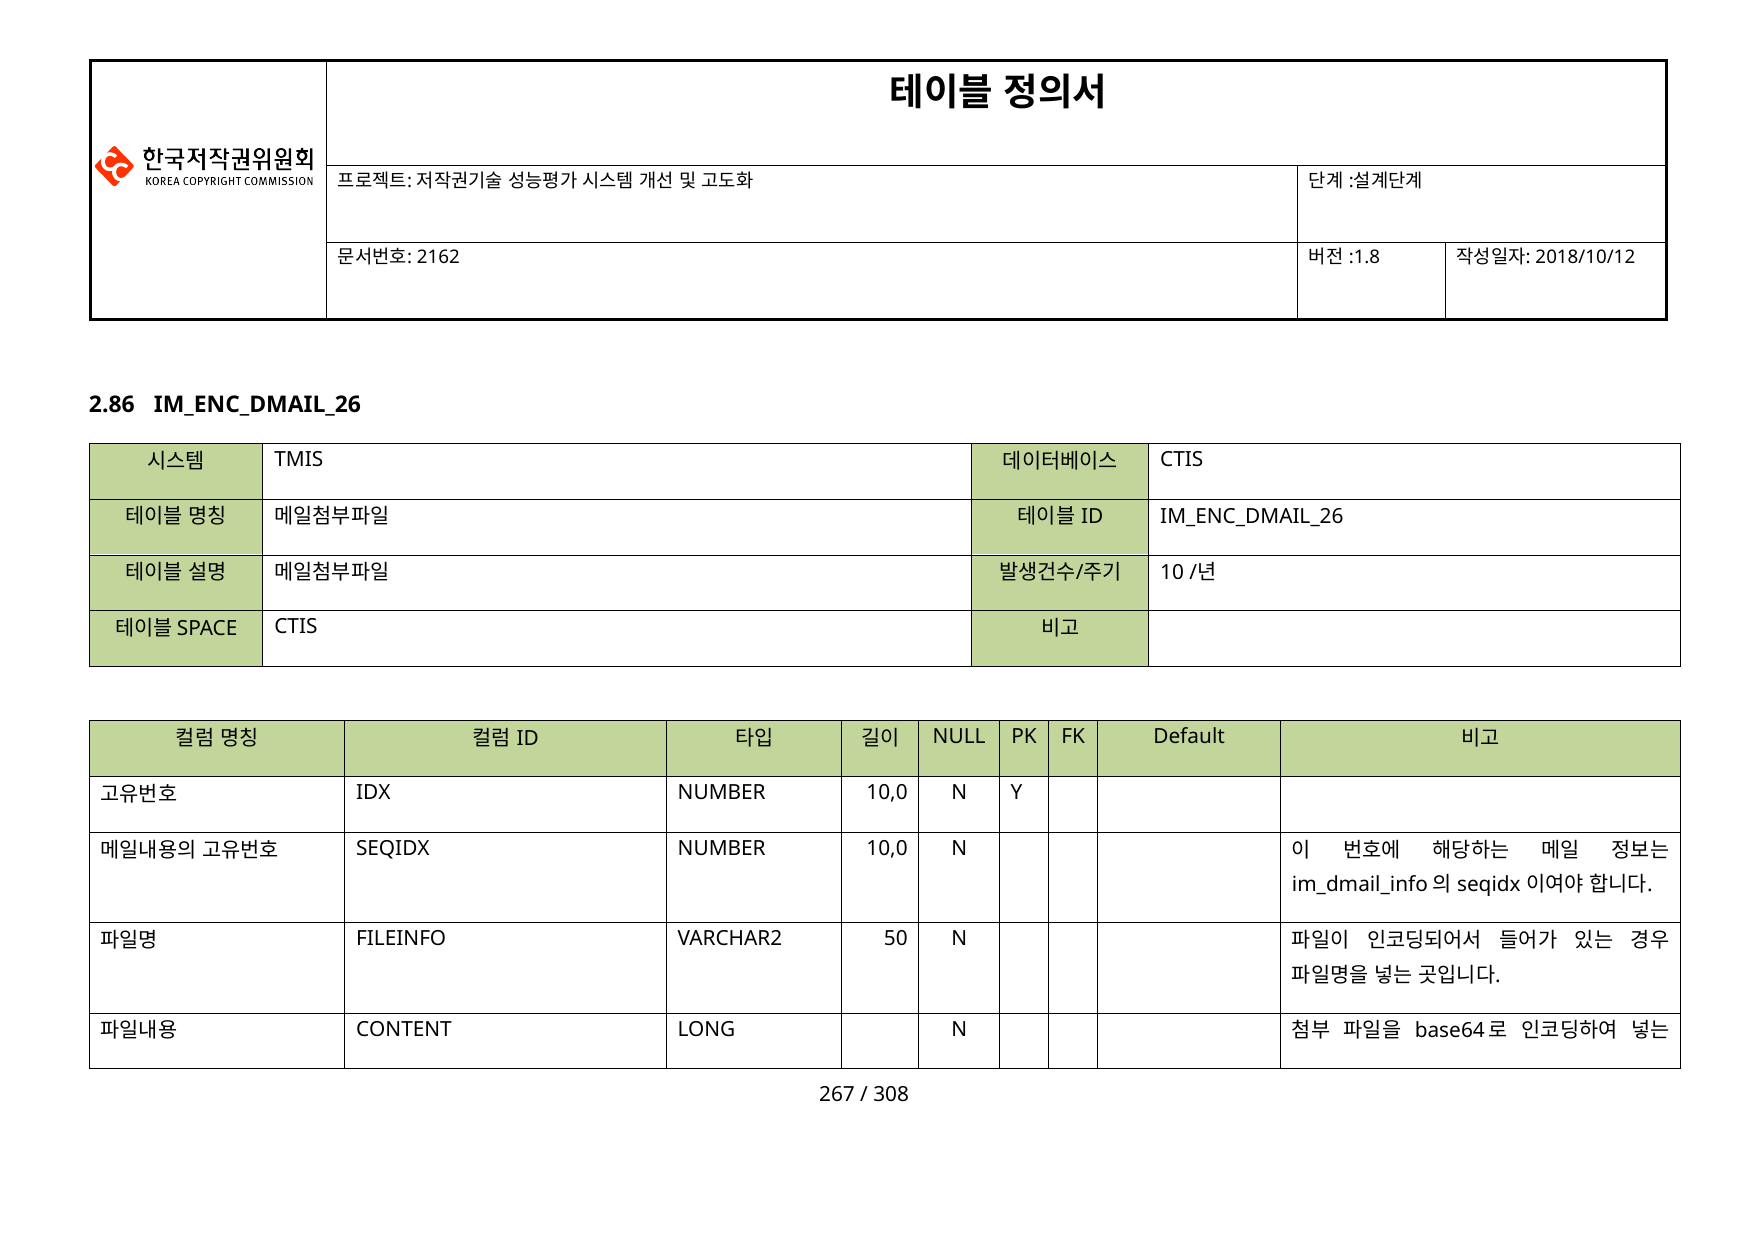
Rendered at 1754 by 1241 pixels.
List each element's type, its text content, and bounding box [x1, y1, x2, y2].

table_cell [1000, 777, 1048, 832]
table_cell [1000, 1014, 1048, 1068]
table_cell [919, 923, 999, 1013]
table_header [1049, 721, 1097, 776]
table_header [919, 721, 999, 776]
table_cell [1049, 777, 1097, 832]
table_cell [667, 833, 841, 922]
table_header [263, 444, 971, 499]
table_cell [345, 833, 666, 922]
picture [90, 140, 317, 191]
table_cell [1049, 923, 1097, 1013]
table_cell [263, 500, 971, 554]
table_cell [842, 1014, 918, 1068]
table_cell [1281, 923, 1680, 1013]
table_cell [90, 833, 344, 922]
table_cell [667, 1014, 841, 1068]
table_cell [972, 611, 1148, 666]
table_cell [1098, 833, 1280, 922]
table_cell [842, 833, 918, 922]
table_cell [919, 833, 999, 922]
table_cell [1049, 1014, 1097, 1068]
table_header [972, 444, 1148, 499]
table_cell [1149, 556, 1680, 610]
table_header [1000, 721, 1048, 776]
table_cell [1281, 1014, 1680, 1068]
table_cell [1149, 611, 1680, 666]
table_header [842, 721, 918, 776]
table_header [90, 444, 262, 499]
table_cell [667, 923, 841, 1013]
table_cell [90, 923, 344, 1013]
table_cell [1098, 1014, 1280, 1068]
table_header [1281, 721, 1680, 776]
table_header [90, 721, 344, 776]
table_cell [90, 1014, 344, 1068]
subtitle IM_ENC_DMAIL_26 [89, 388, 1639, 420]
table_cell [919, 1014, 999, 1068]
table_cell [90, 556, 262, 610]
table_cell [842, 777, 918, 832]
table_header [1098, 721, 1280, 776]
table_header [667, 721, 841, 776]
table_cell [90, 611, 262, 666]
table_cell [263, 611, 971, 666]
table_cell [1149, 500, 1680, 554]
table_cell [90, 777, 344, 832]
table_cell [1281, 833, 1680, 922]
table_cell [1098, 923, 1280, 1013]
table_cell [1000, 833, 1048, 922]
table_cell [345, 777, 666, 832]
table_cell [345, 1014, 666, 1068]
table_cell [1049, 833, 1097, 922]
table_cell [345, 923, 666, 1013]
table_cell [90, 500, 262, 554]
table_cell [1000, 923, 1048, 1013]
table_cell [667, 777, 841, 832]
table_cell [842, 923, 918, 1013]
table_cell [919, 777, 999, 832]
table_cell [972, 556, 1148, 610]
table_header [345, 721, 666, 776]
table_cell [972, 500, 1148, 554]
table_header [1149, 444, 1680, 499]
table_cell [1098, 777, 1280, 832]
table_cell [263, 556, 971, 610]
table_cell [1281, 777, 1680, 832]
